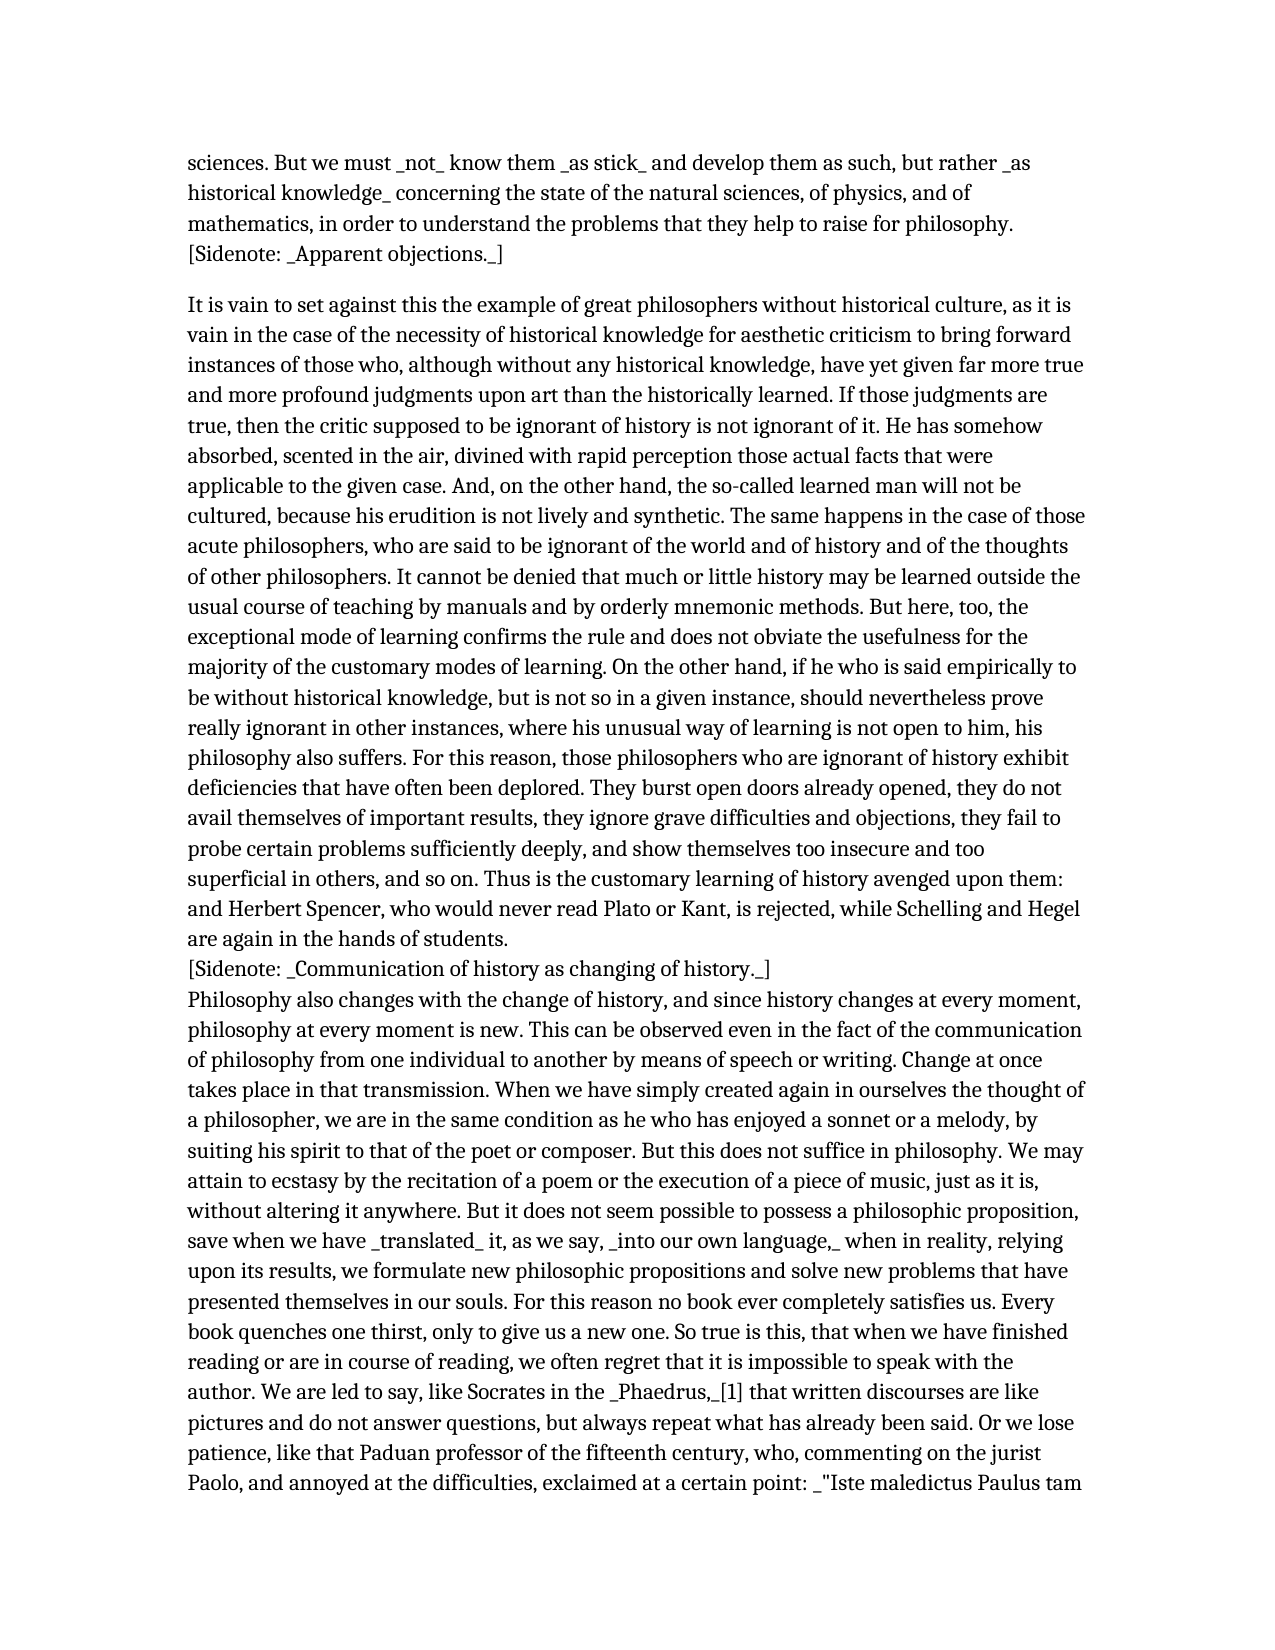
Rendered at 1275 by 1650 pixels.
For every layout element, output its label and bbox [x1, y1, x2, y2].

text [187, 150, 1087, 267]
text [187, 292, 1087, 1496]
